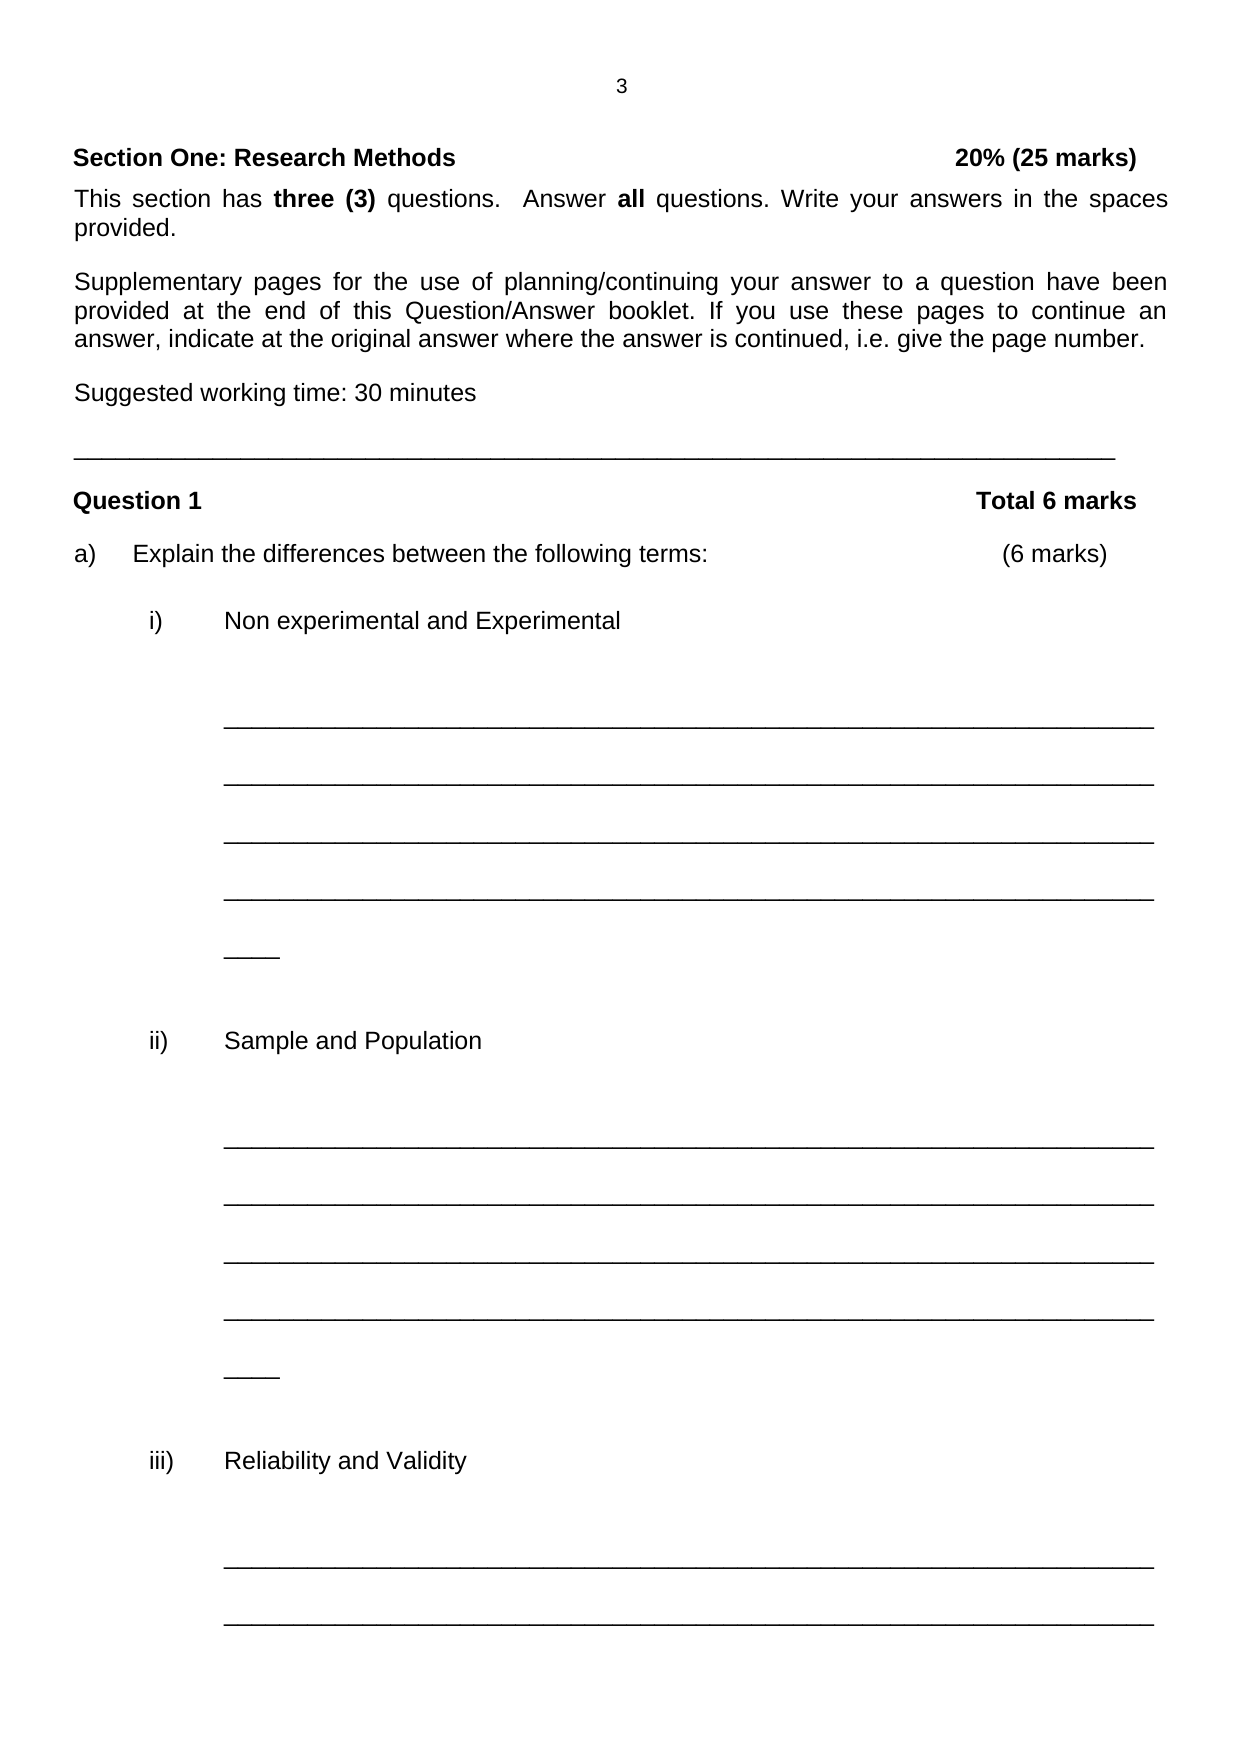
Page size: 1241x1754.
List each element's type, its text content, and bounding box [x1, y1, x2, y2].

text Section One: Research Methods 20% (25 marks) [73, 143, 1169, 172]
list Non experimental and Experimental [149, 606, 1169, 634]
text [224, 1541, 1169, 1627]
list Reliability and Validity [149, 1446, 1169, 1474]
text a) Explain the differences between the following terms: (6 marks) [74, 539, 1169, 568]
subtitle Suggested working time: 30 minutes [74, 378, 1169, 407]
subtitle Supplementary pages for the use of planning/continuing your answer to a question have been provided at the end of this Question/Answer booklet. If you use these pages to continue an answer, indicate at the original answer where the answer is continued, i.e. give the page number. [74, 267, 1169, 353]
subtitle ___________________________________________________________________________ [74, 432, 1169, 461]
text Question 1 Total 6 marks [73, 486, 1169, 514]
subtitle This section has three (3) questions. Answer all questions. Write your answers in the spaces provided. [74, 184, 1169, 242]
list Sample and Population [149, 1026, 1169, 1054]
